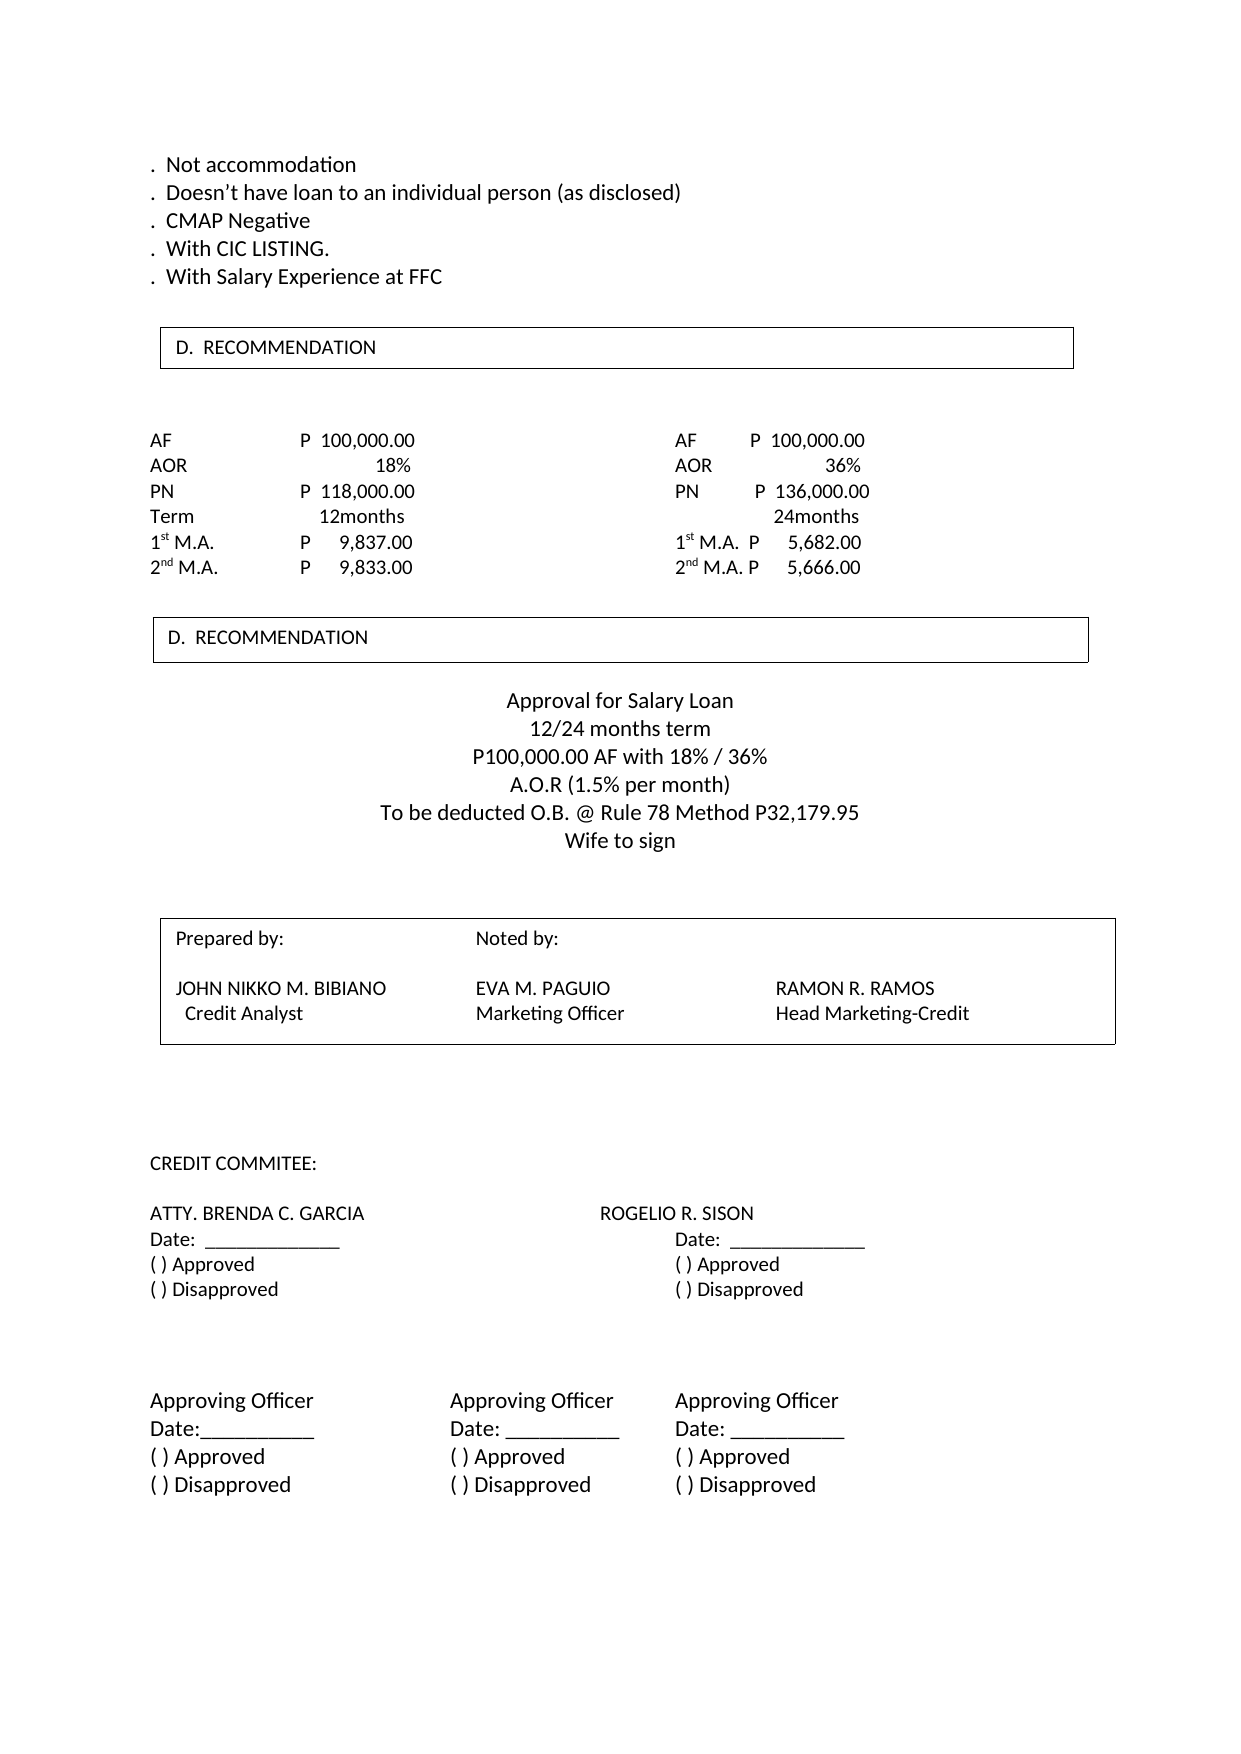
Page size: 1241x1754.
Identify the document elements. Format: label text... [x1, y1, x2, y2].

text AF P 100,000.00 AF P 100,000.00 [150, 427, 1090, 453]
text Date: _____________ Date: _____________ [150, 1226, 1090, 1251]
text A.O.R (1.5% per month) [150, 770, 1090, 798]
text . CMAP Negative [150, 206, 1090, 234]
text ( ) Disapproved ( ) Disapproved ( ) Disapproved [150, 1470, 1090, 1526]
text 2nd M.A. P 9,833.00 2nd M.A. P 5,666.00 [150, 554, 1090, 580]
text Approval for Salary Loan [150, 686, 1090, 714]
text Wife to sign [150, 826, 1090, 854]
text P100,000.00 AF with 18% / 36% [150, 742, 1090, 770]
text Date:__________ Date: __________ Date: __________ [150, 1414, 1090, 1442]
text Approving Officer Approving Officer Approving Officer [150, 1386, 1090, 1414]
text . With CIC LISTING. [150, 234, 1090, 262]
text Term 12months 24months [150, 503, 1090, 529]
text To be deducted O.B. @ Rule 78 Method P32,179.95 [150, 798, 1090, 826]
text AOR 18% AOR 36% [150, 453, 1090, 478]
text . With Salary Experience at FFC [150, 262, 1090, 290]
text ( ) Approved ( ) Approved [150, 1251, 1090, 1277]
text 12/24 months term [150, 714, 1090, 742]
text CREDIT COMMITEE: [150, 1150, 1090, 1176]
text ( ) Disapproved ( ) Disapproved [150, 1277, 1090, 1302]
text 1st M.A. P 9,837.00 1st M.A. P 5,682.00 [150, 529, 1090, 554]
text ATTY. BRENDA C. GARCIA ROGELIO R. SISON [150, 1200, 1090, 1226]
text ( ) Approved ( ) Approved ( ) Approved [150, 1442, 1090, 1470]
text . Not accommodation [150, 150, 1090, 178]
text . Doesn’t have loan to an individual person (as disclosed) [150, 178, 1090, 206]
text PN P 118,000.00 PN P 136,000.00 [150, 478, 1090, 503]
